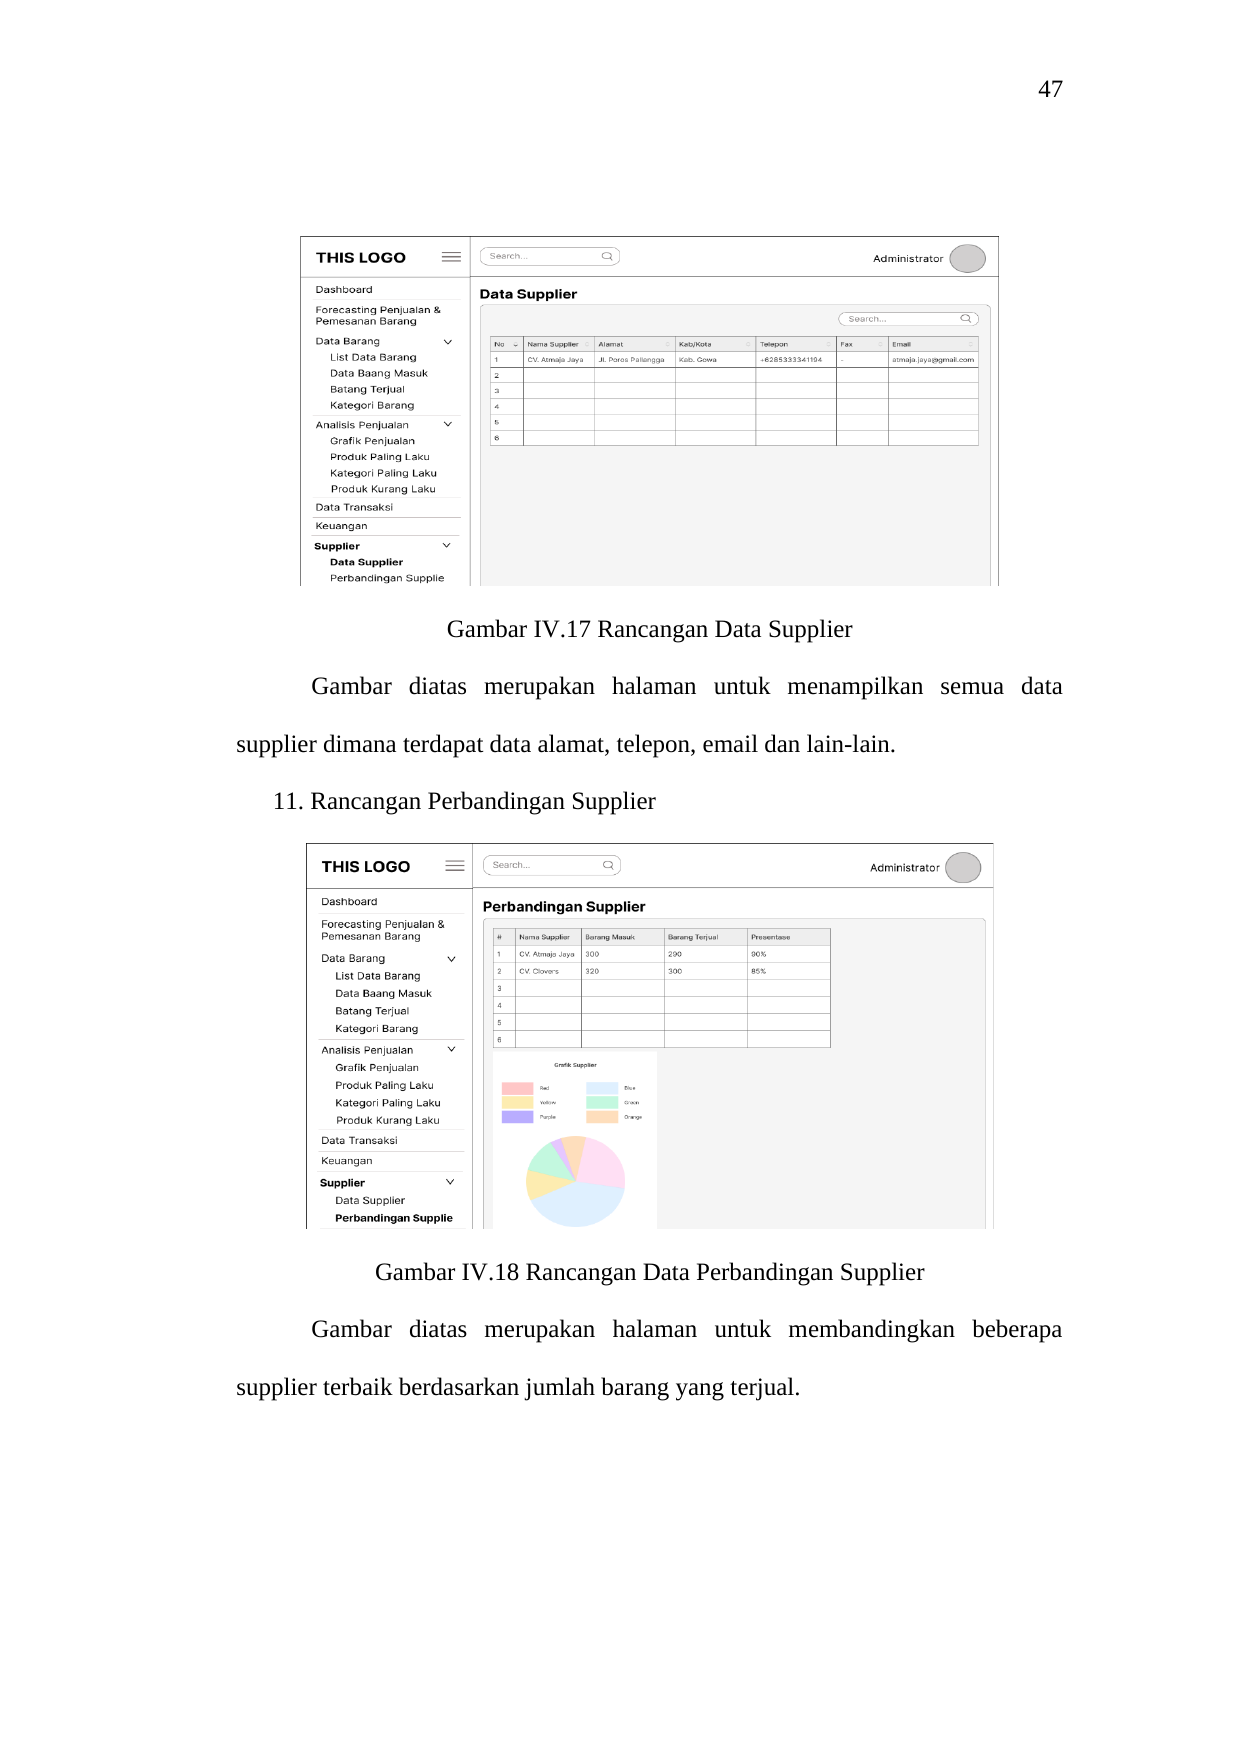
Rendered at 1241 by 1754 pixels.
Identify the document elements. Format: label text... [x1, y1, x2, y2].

picture [306, 408, 994, 794]
list Rancangan Perbandingan Supplier [273, 351, 1063, 380]
list Gambar diatas merupakan halaman untuk menampilkan semua data supplier dimana terdapat data alamat, telepon, email dan lain-lain. [236, 236, 1063, 322]
list Gambar IV.18 Rancangan Data Perbandingan Supplier [236, 822, 1063, 851]
list Gambar diatas merupakan halaman untuk membandingkan beberapa supplier terbaik berdasarkan jumlah barang yang terjual. [236, 879, 1063, 966]
